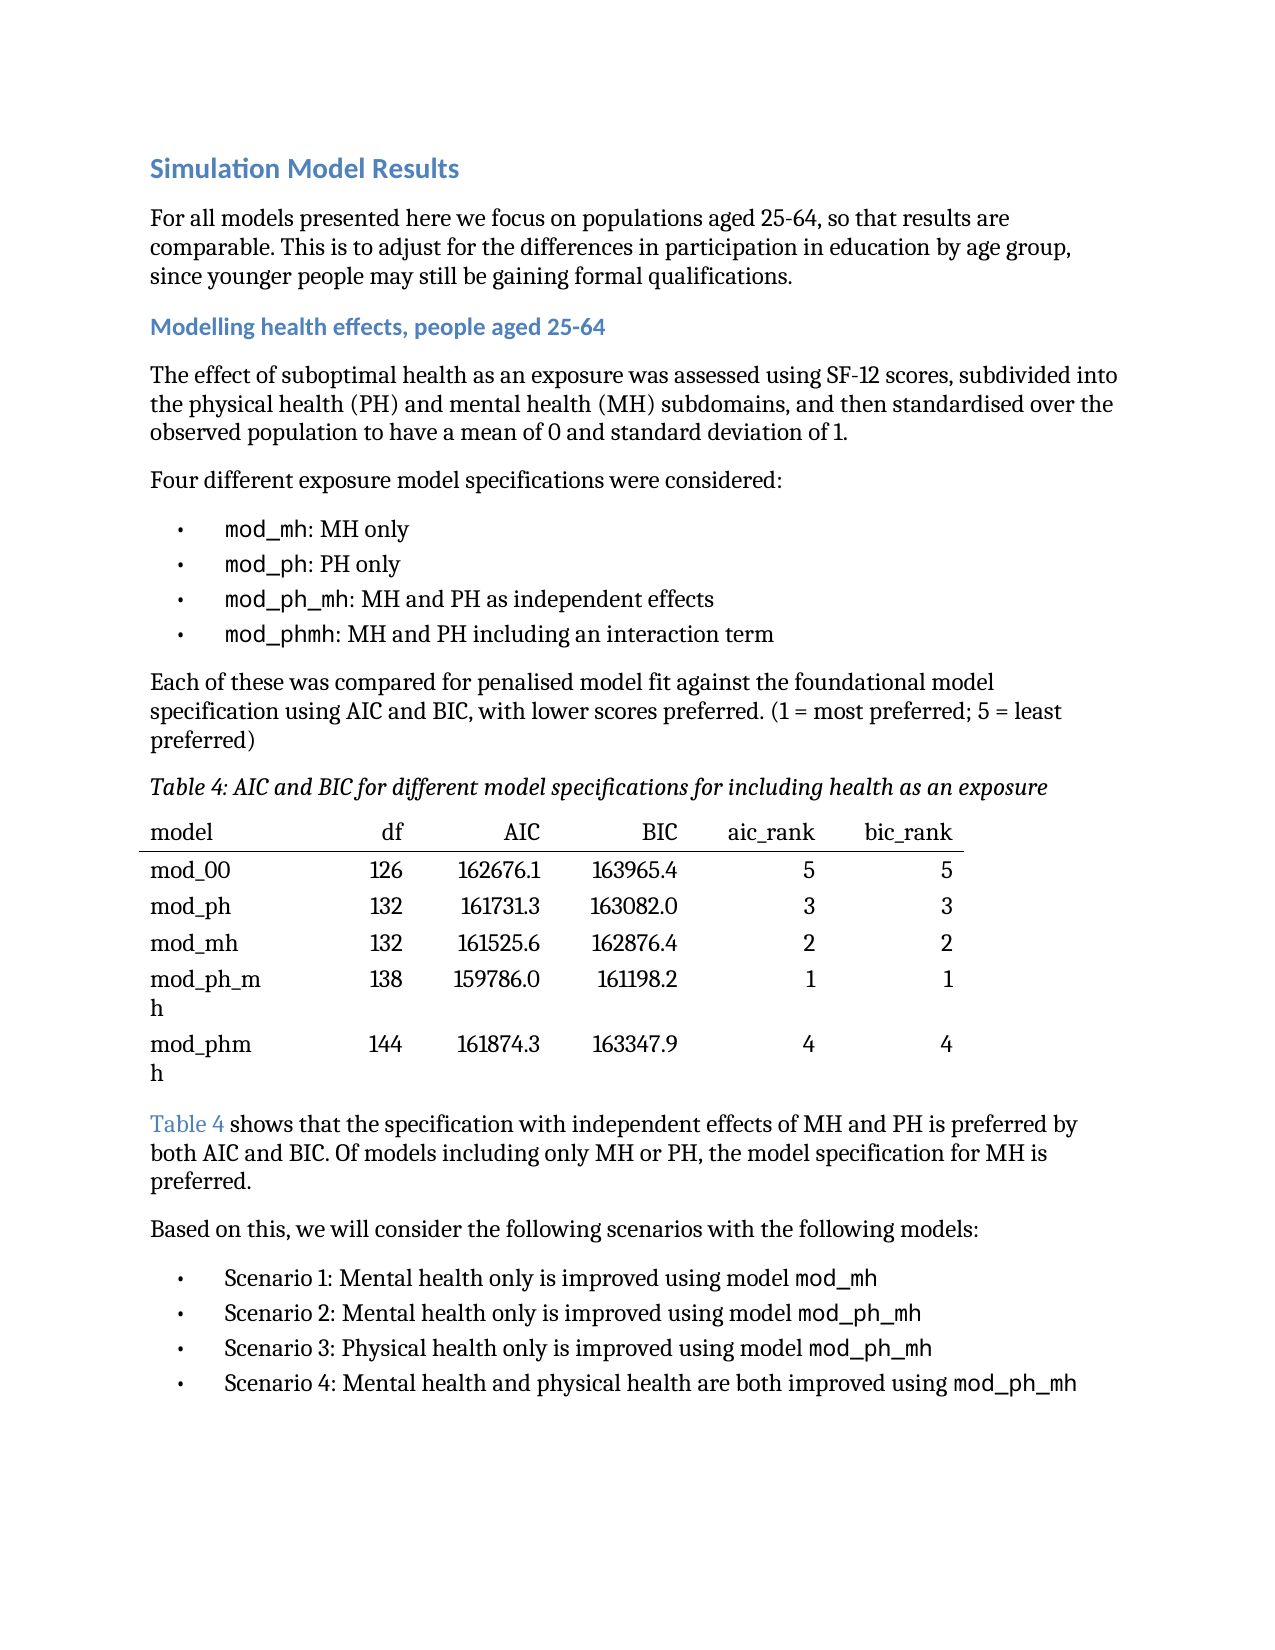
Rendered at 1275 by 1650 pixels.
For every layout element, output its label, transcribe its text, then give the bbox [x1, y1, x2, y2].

table_cell mod_ph_mh [139, 961, 276, 1026]
text Table 4: AIC and BIC for different model specifications for including health as an exposure [150, 773, 1125, 802]
list Scenario 3: Physical health only is improved using model mod_ph_mh [175, 1332, 1125, 1363]
table_cell 2 [826, 925, 964, 961]
text Table 4 shows that the specification with independent effects of MH and PH is preferred by both AIC and BIC. Of models including only MH or PH, the model specification for MH is preferred. [150, 1110, 1125, 1196]
table_cell 5 [689, 852, 826, 888]
table_cell 132 [276, 889, 414, 925]
list mod_mh: MH only [175, 513, 1125, 544]
table_cell 162876.4 [551, 925, 689, 961]
table_cell 126 [276, 852, 414, 888]
text Based on this, we will consider the following scenarios with the following models: [150, 1215, 1125, 1243]
list Scenario 2: Mental health only is improved using model mod_ph_mh [175, 1297, 1125, 1328]
table_header bic_rank [826, 815, 964, 851]
text Each of these was compared for penalised model fit against the foundational model specification using AIC and BIC, with lower scores preferred. (1 = most preferred; 5 = least preferred) [150, 668, 1125, 754]
table_cell 138 [276, 961, 414, 1026]
table_cell 3 [689, 889, 826, 925]
list mod_phmh: MH and PH including an interaction term [175, 618, 1125, 649]
table_cell mod_00 [139, 852, 276, 888]
table_cell 163082.0 [551, 889, 689, 925]
table_cell mod_ph [139, 889, 276, 925]
list mod_ph: PH only [175, 548, 1125, 579]
table_cell 161874.3 [414, 1026, 551, 1091]
table_header aic_rank [689, 815, 826, 851]
table_cell 4 [826, 1026, 964, 1091]
list Scenario 4: Mental health and physical health are both improved using mod_ph_mh [175, 1367, 1125, 1398]
table_cell 144 [276, 1026, 414, 1091]
text For all models presented here we focus on populations aged 25-64, so that results are comparable. This is to adjust for the differences in participation in education by age group, since younger people may still be gaining formal qualifications. [150, 204, 1125, 291]
table_cell 161731.3 [414, 889, 551, 925]
table_header model [139, 815, 276, 851]
text Four different exposure model specifications were considered: [150, 466, 1125, 494]
table_cell 5 [826, 852, 964, 888]
table_cell mod_mh [139, 925, 276, 961]
table_cell 3 [826, 889, 964, 925]
table_cell 132 [276, 925, 414, 961]
table_cell 159786.0 [414, 961, 551, 1026]
table_cell 163347.9 [551, 1026, 689, 1091]
table_cell 163965.4 [551, 852, 689, 888]
table_header BIC [551, 815, 689, 851]
table_header df [276, 815, 414, 851]
table_cell 162676.1 [414, 852, 551, 888]
table_cell 2 [689, 925, 826, 961]
list Scenario 1: Mental health only is improved using model mod_mh [175, 1262, 1125, 1293]
subtitle Modelling health effects, people aged 25-64 [150, 311, 1125, 342]
table_cell mod_phmh [139, 1026, 276, 1091]
table_cell 1 [689, 961, 826, 1026]
table_cell 1 [826, 961, 964, 1026]
table_header AIC [414, 815, 551, 851]
subtitle Simulation Model Results [150, 150, 1125, 186]
table_cell 161525.6 [414, 925, 551, 961]
table_cell 161198.2 [551, 961, 689, 1026]
text The effect of suboptimal health as an exposure was assessed using SF-12 scores, subdivided into the physical health (PH) and mental health (MH) subdomains, and then standardised over the observed population to have a mean of 0 and standard deviation of 1. [150, 361, 1125, 447]
list mod_ph_mh: MH and PH as independent effects [175, 583, 1125, 614]
table_cell 4 [689, 1026, 826, 1091]
